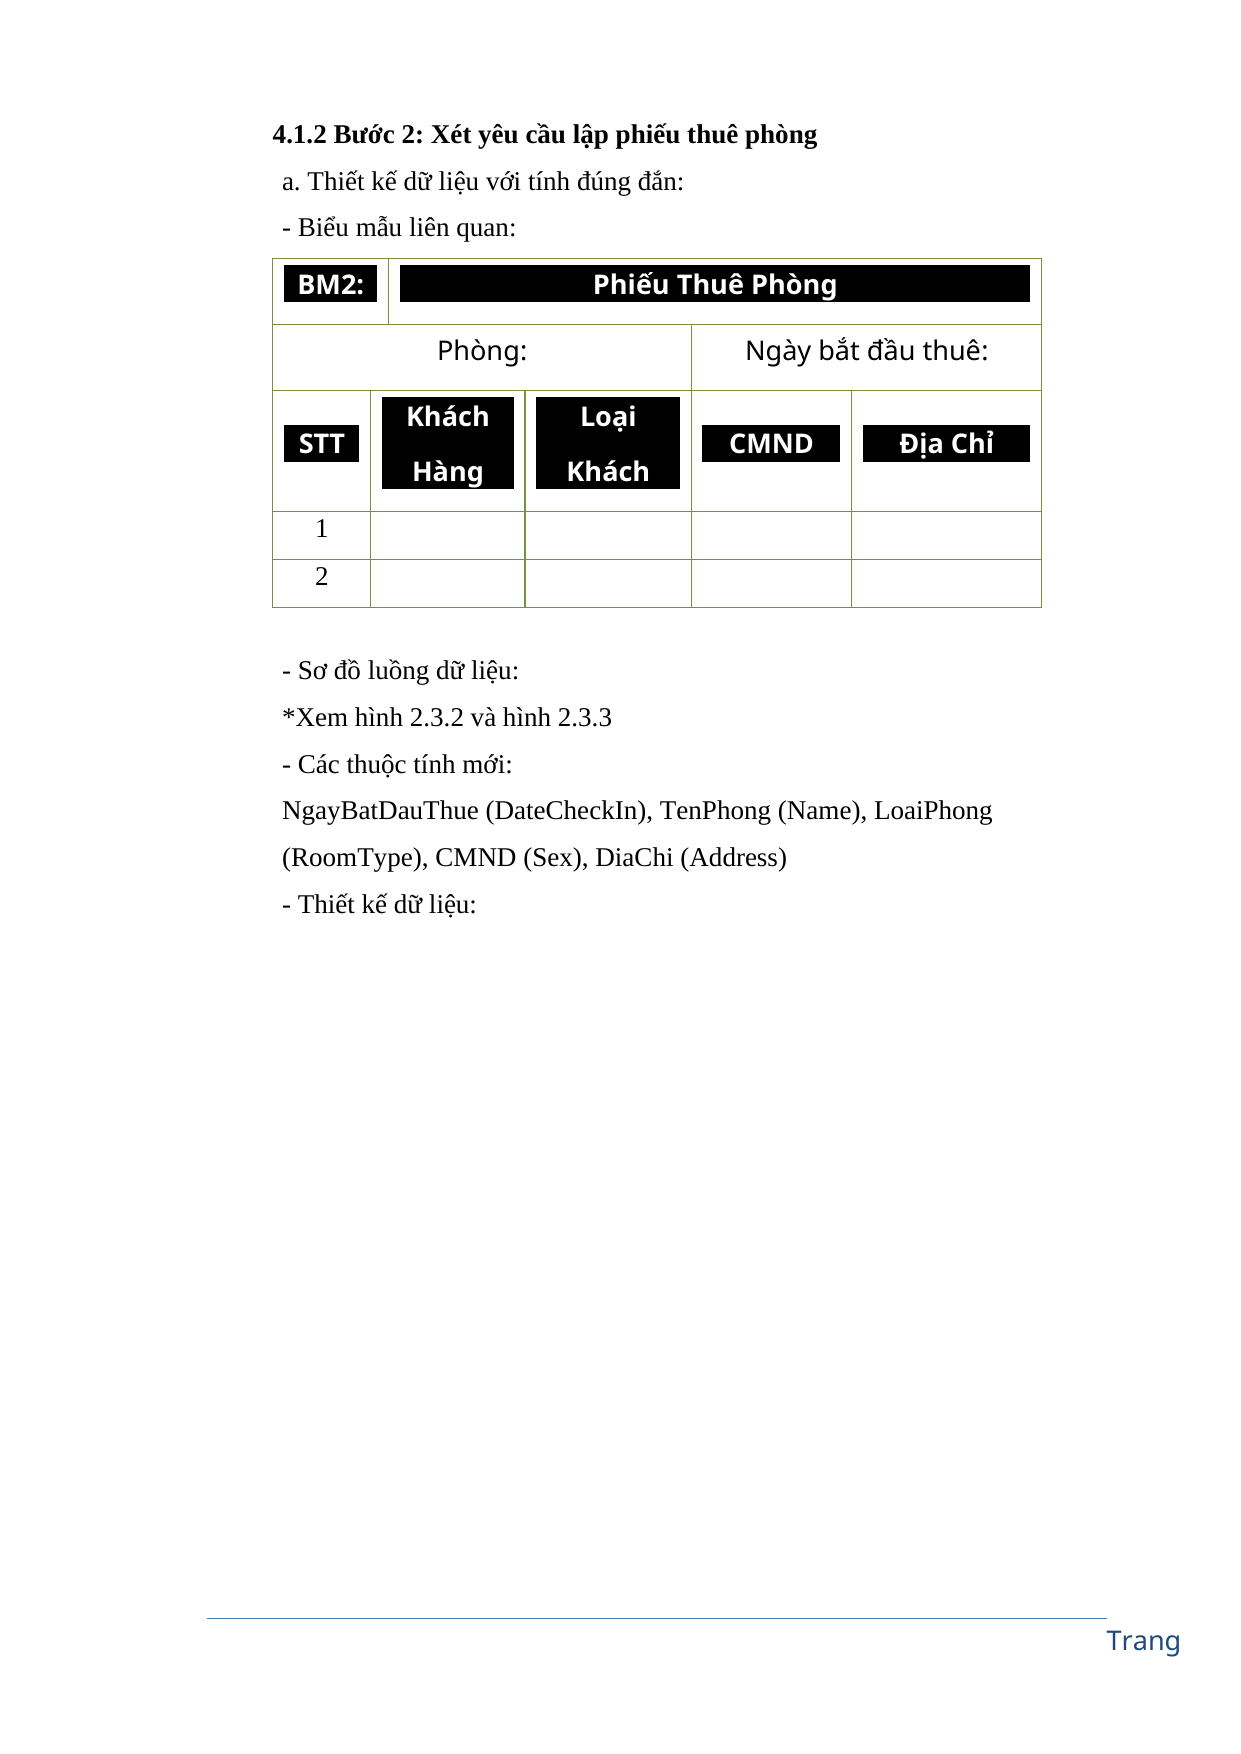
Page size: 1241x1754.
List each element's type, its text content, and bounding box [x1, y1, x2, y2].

table_cell [852, 560, 1041, 607]
table_header BM2: [273, 259, 388, 324]
text *Xem hình 2.3.2 và hình 2.3.3 [207, 701, 1107, 732]
table_cell Loại Khách [526, 391, 691, 511]
table_cell 2 [273, 560, 370, 607]
table_cell STT [273, 391, 370, 511]
table_cell Phòng: [273, 325, 691, 390]
text - Sơ đồ luồng dữ liệu: [207, 654, 1107, 686]
table_header Phiếu Thuê Phòng [389, 259, 1041, 324]
table_cell [526, 560, 691, 607]
subtitle 4.1.2 Bước 2: Xét yêu cầu lập phiếu thuê phòng [272, 118, 1107, 149]
table_cell Khách Hàng [371, 391, 524, 511]
text - Biểu mẫu liên quan: [207, 211, 1107, 243]
table_cell 1 [273, 512, 370, 559]
table_cell [526, 512, 691, 559]
table_cell [692, 512, 851, 559]
table_cell [852, 512, 1041, 559]
text NgayBatDauThue (DateCheckIn), TenPhong (Name), LoaiPhong (RoomType), CMND (Sex), DiaChi (Address) [282, 794, 1107, 872]
text - Thiết kế dữ liệu: [282, 888, 1107, 919]
table_cell [692, 560, 851, 607]
table_cell [371, 560, 524, 607]
text - Các thuộc tính mới: [207, 748, 1107, 779]
table_cell Ngày bắt đầu thuê: [692, 325, 1041, 390]
text a. Thiết kế dữ liệu với tính đúng đắn: [207, 165, 1107, 196]
table_cell CMND [692, 391, 851, 511]
table_cell [371, 512, 524, 559]
table_cell Địa Chỉ [852, 391, 1041, 511]
